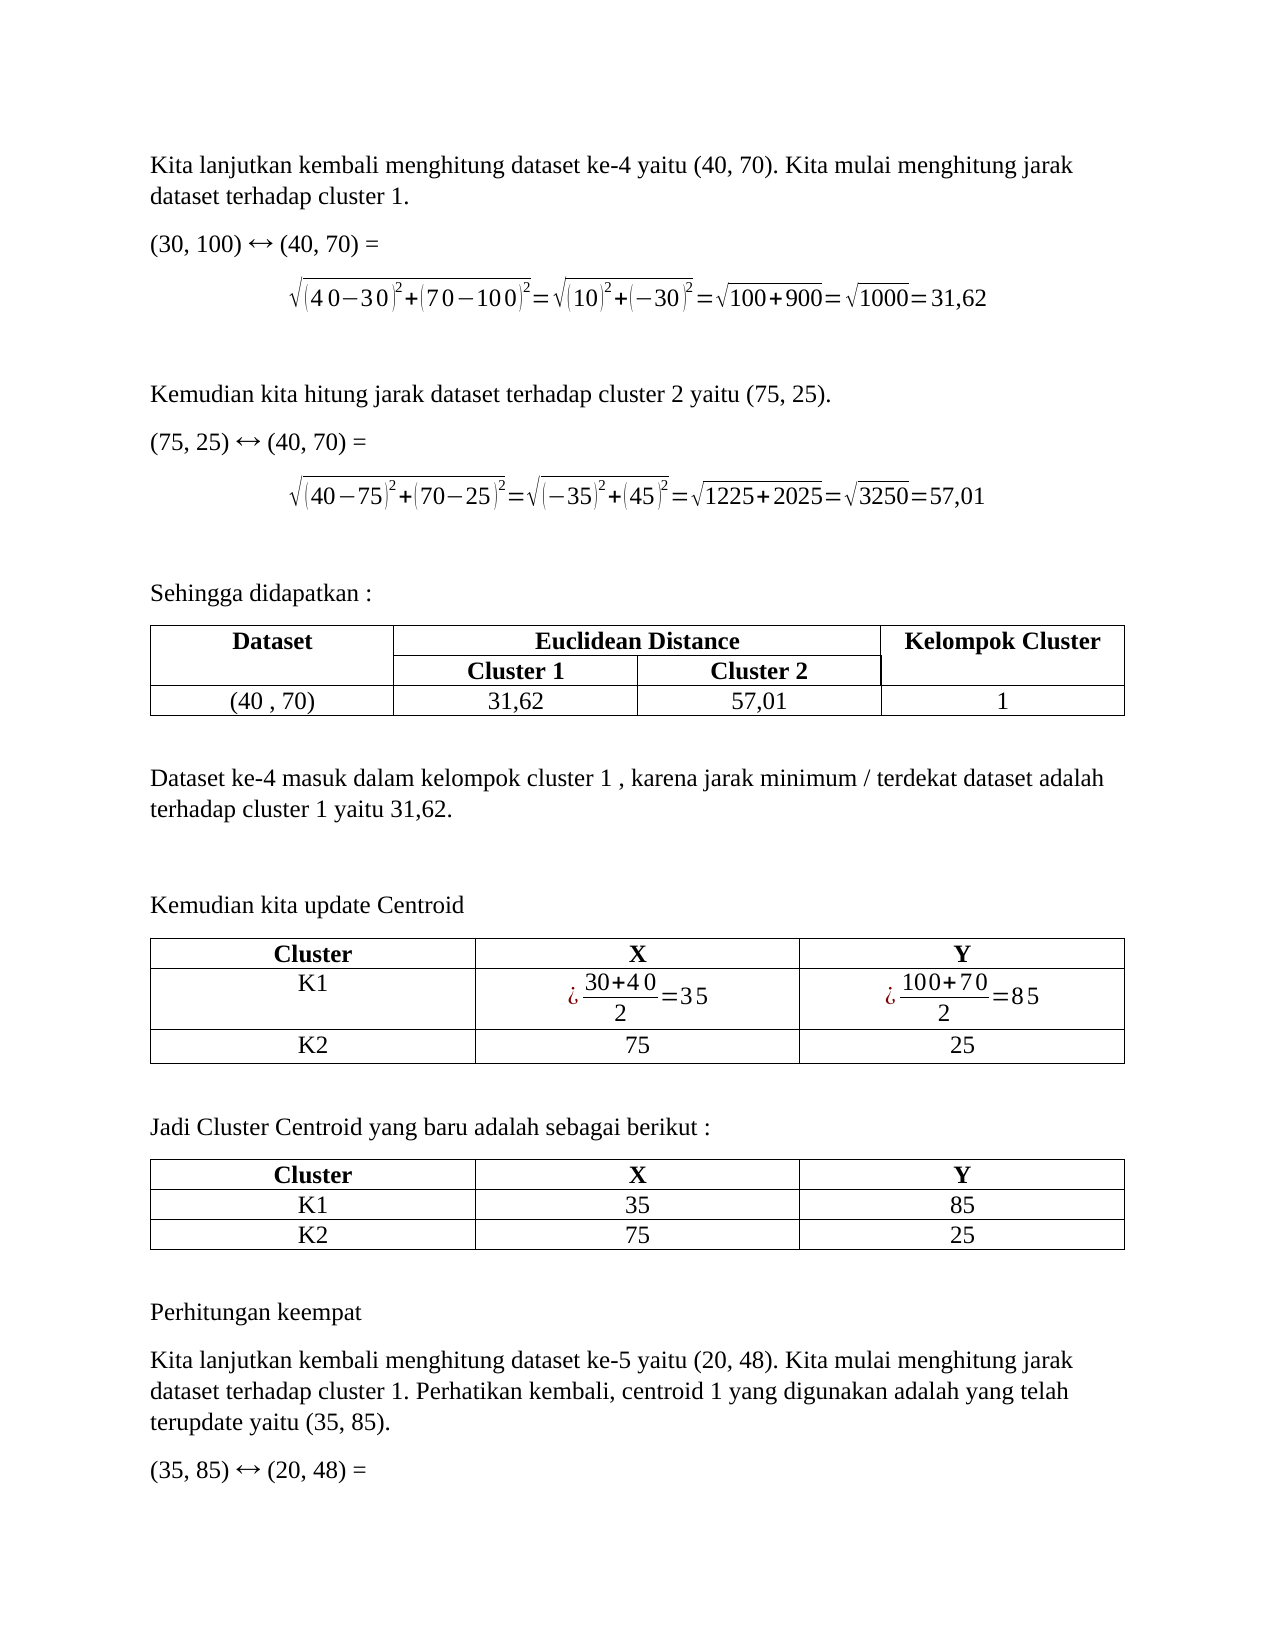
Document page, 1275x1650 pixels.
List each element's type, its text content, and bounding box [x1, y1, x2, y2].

table_cell K1 [151, 1190, 475, 1219]
table_cell 57,01 [638, 686, 881, 715]
text Kemudian kita hitung jarak dataset terhadap cluster 2 yaitu (75, 25). [150, 379, 1125, 408]
text (35, 85) (20, 48) = [150, 1455, 1125, 1484]
text (30, 100) (40, 70) = [150, 229, 1125, 257]
table_cell 35 [476, 1190, 799, 1219]
text Kita lanjutkan kembali menghitung dataset ke-4 yaitu (40, 70). Kita mulai menghitung jarak dataset terhadap cluster 1. [150, 150, 1125, 210]
text Jadi Cluster Centroid yang baru adalah sebagai berikut : [150, 1112, 1125, 1140]
table_cell 1 [882, 686, 1124, 715]
table_cell K2 [151, 1220, 475, 1249]
text Sehingga didapatkan : [150, 578, 1125, 606]
text Perhitungan keempat [150, 1297, 1125, 1326]
table_header Euclidean Distance [394, 626, 880, 655]
table_cell 75 [476, 1220, 799, 1249]
table_header X [476, 939, 799, 967]
table_header Dataset [151, 626, 393, 685]
table_cell K1 [151, 969, 475, 1029]
table_cell 25 [800, 1220, 1124, 1249]
table_cell 25 [800, 1030, 1124, 1063]
table_cell Cluster 1 [394, 656, 637, 685]
table_header Y [800, 1160, 1124, 1189]
table_cell 85 [800, 1190, 1124, 1219]
table_cell 31,62 [394, 686, 637, 715]
table_cell [800, 969, 1124, 1029]
table_cell K2 [151, 1030, 475, 1063]
table_cell Cluster 2 [638, 656, 880, 685]
table_header Cluster [151, 1160, 475, 1189]
table_header X [476, 1160, 799, 1189]
table_cell [476, 969, 799, 1029]
table_cell (40 , 70) [151, 686, 393, 715]
text Dataset ke-4 masuk dalam kelompok cluster 1 , karena jarak minimum / terdekat dataset adalah terhadap cluster 1 yaitu 31,62. [150, 763, 1125, 823]
table_header Kelompok Cluster [881, 626, 1124, 685]
table_header Cluster [151, 939, 475, 967]
text (75, 25) (40, 70) = [150, 427, 1125, 456]
text Kita lanjutkan kembali menghitung dataset ke-5 yaitu (20, 48). Kita mulai menghitung jarak dataset terhadap cluster 1. Perhatikan kembali, centroid 1 yang digunakan adalah yang telah terupdate yaitu (35, 85). [150, 1345, 1125, 1436]
table_header Y [800, 939, 1124, 967]
table_cell 75 [476, 1030, 799, 1063]
text Kemudian kita update Centroid [150, 890, 1125, 919]
